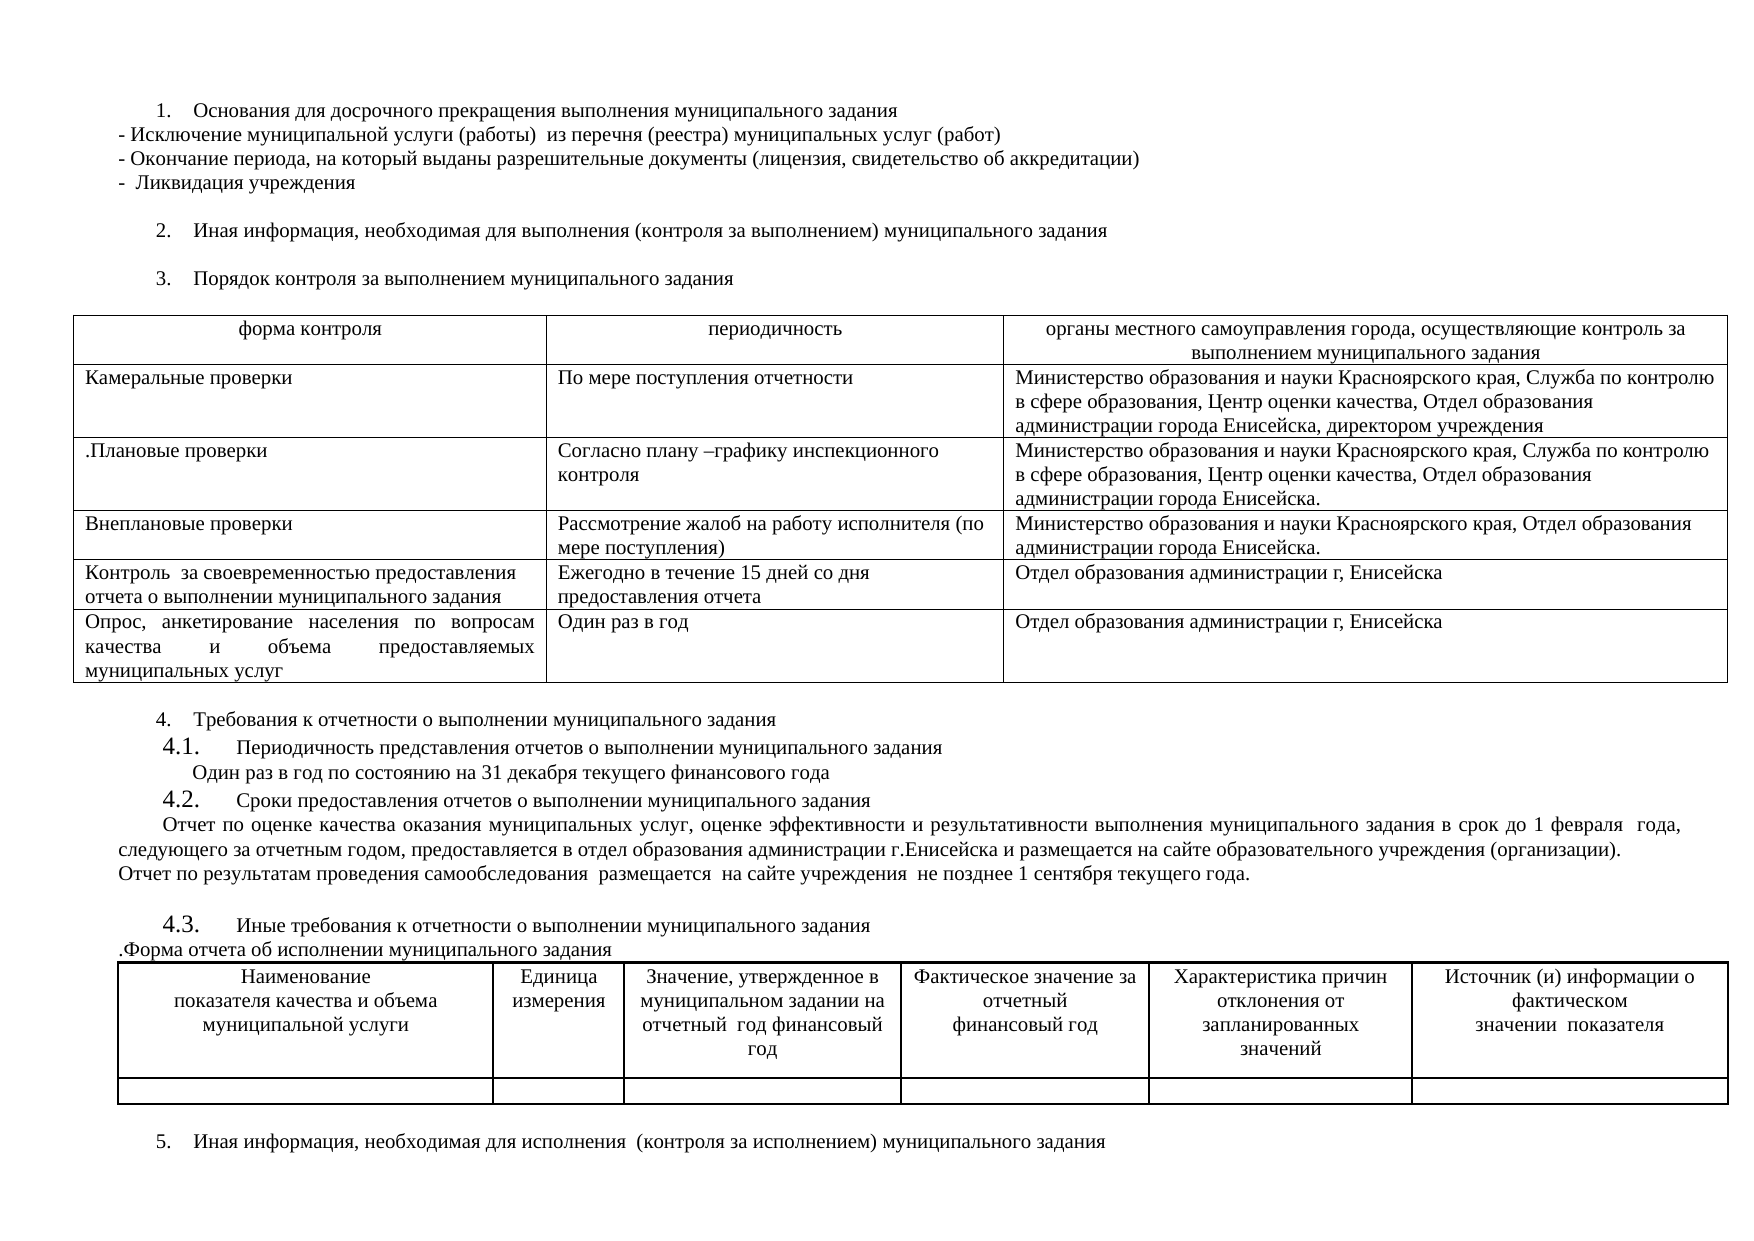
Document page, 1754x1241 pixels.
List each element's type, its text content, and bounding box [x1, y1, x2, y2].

table_cell Рассмотрение жалоб на работу исполнителя (по мере поступления) [547, 511, 1003, 559]
table_header периодичность [547, 316, 1003, 364]
table_header органы местного самоуправления города, осуществляющие контроль за выполнением муниципального задания [1004, 316, 1727, 364]
list Иная информация, необходимая для исполнения (контроля за исполнением) муниципального задания [156, 1129, 1698, 1153]
table_cell Отдел образования администрации г, Енисейска [1004, 610, 1727, 682]
table_header Источник (и) информации о фактическом значении показателя [1413, 964, 1727, 1077]
table_cell Согласно плану –графику инспекционного контроля [547, 438, 1003, 510]
text - Исключение муниципальной услуги (работы) из перечня (реестра) муниципальных услуг (работ) [118, 122, 1698, 146]
text Отчет по оценке качества оказания муниципальных услуг, оценке эффективности и результативности выполнения муниципального задания в срок до 1 февраля года, следующего за отчетным годом, предоставляется в отдел образования администрации г.Енисейска и размещается на сайте образовательного учреждения (организации). [118, 812, 1683, 861]
table_cell [119, 1079, 492, 1103]
list Порядок контроля за выполнением муниципального задания [156, 266, 1698, 290]
text .Форма отчета об исполнении муниципального задания [118, 937, 1698, 961]
table_cell По мере поступления отчетности [547, 365, 1003, 437]
table_cell Опрос, анкетирование населения по вопросам качества и объема предоставляемых муниципальных услуг [74, 610, 546, 682]
table_cell Отдел образования администрации г, Енисейска [1004, 560, 1727, 608]
table_cell [1150, 1079, 1411, 1103]
list Один раз в год по состоянию на 31 декабря текущего финансового года [192, 759, 1698, 784]
table_cell Камеральные проверки [74, 365, 546, 437]
text - Ликвидация учреждения [118, 170, 1698, 194]
table_cell [494, 1079, 623, 1103]
table_cell Министерство образования и науки Красноярского края, Отдел образования администрации города Енисейска. [1004, 511, 1727, 559]
table_cell [1413, 1079, 1727, 1103]
table_cell [625, 1079, 900, 1103]
table_header Фактическое значение за отчетный финансовый год [902, 964, 1148, 1077]
table_header Единица измерения [494, 964, 623, 1077]
table_cell Один раз в год [547, 610, 1003, 682]
table_cell Ежегодно в течение 15 дней со дня предоставления отчета [547, 560, 1003, 608]
list Периодичность представления отчетов о выполнении муниципального задания [162, 731, 1698, 759]
table_cell [902, 1079, 1148, 1103]
table_cell Внеплановые проверки [74, 511, 546, 559]
table_header Наименование показателя качества и объема муниципальной услуги [119, 964, 492, 1077]
list Требования к отчетности о выполнении муниципального задания [156, 707, 1698, 731]
table_cell .Плановые проверки [74, 438, 546, 510]
list Сроки предоставления отчетов о выполнении муниципального задания [162, 784, 1683, 812]
table_header Значение, утвержденное в муниципальном задании на отчетный год финансовый год [625, 964, 900, 1077]
table_header форма контроля [74, 316, 546, 364]
table_cell Министерство образования и науки Красноярского края, Служба по контролю в сфере образования, Центр оценки качества, Отдел образования администрации города Енисейска, директором учреждения [1004, 365, 1727, 437]
list Иная информация, необходимая для выполнения (контроля за выполнением) муниципального задания [156, 218, 1698, 242]
table_header Характеристика причин отклонения от запланированных значений [1150, 964, 1411, 1077]
table_cell Контроль за своевременностью предоставления отчета о выполнении муниципального задания [74, 560, 546, 608]
text Отчет по результатам проведения самообследования размещается на сайте учреждения не позднее 1 сентября текущего года. [118, 861, 1683, 884]
list Основания для досрочного прекращения выполнения муниципального задания [156, 98, 1698, 122]
table_cell Министерство образования и науки Красноярского края, Служба по контролю в сфере образования, Центр оценки качества, Отдел образования администрации города Енисейска. [1004, 438, 1727, 510]
text - Окончание периода, на который выданы разрешительные документы (лицензия, свидетельство об аккредитации) [118, 146, 1698, 170]
list Иные требования к отчетности о выполнении муниципального задания [162, 909, 1698, 937]
